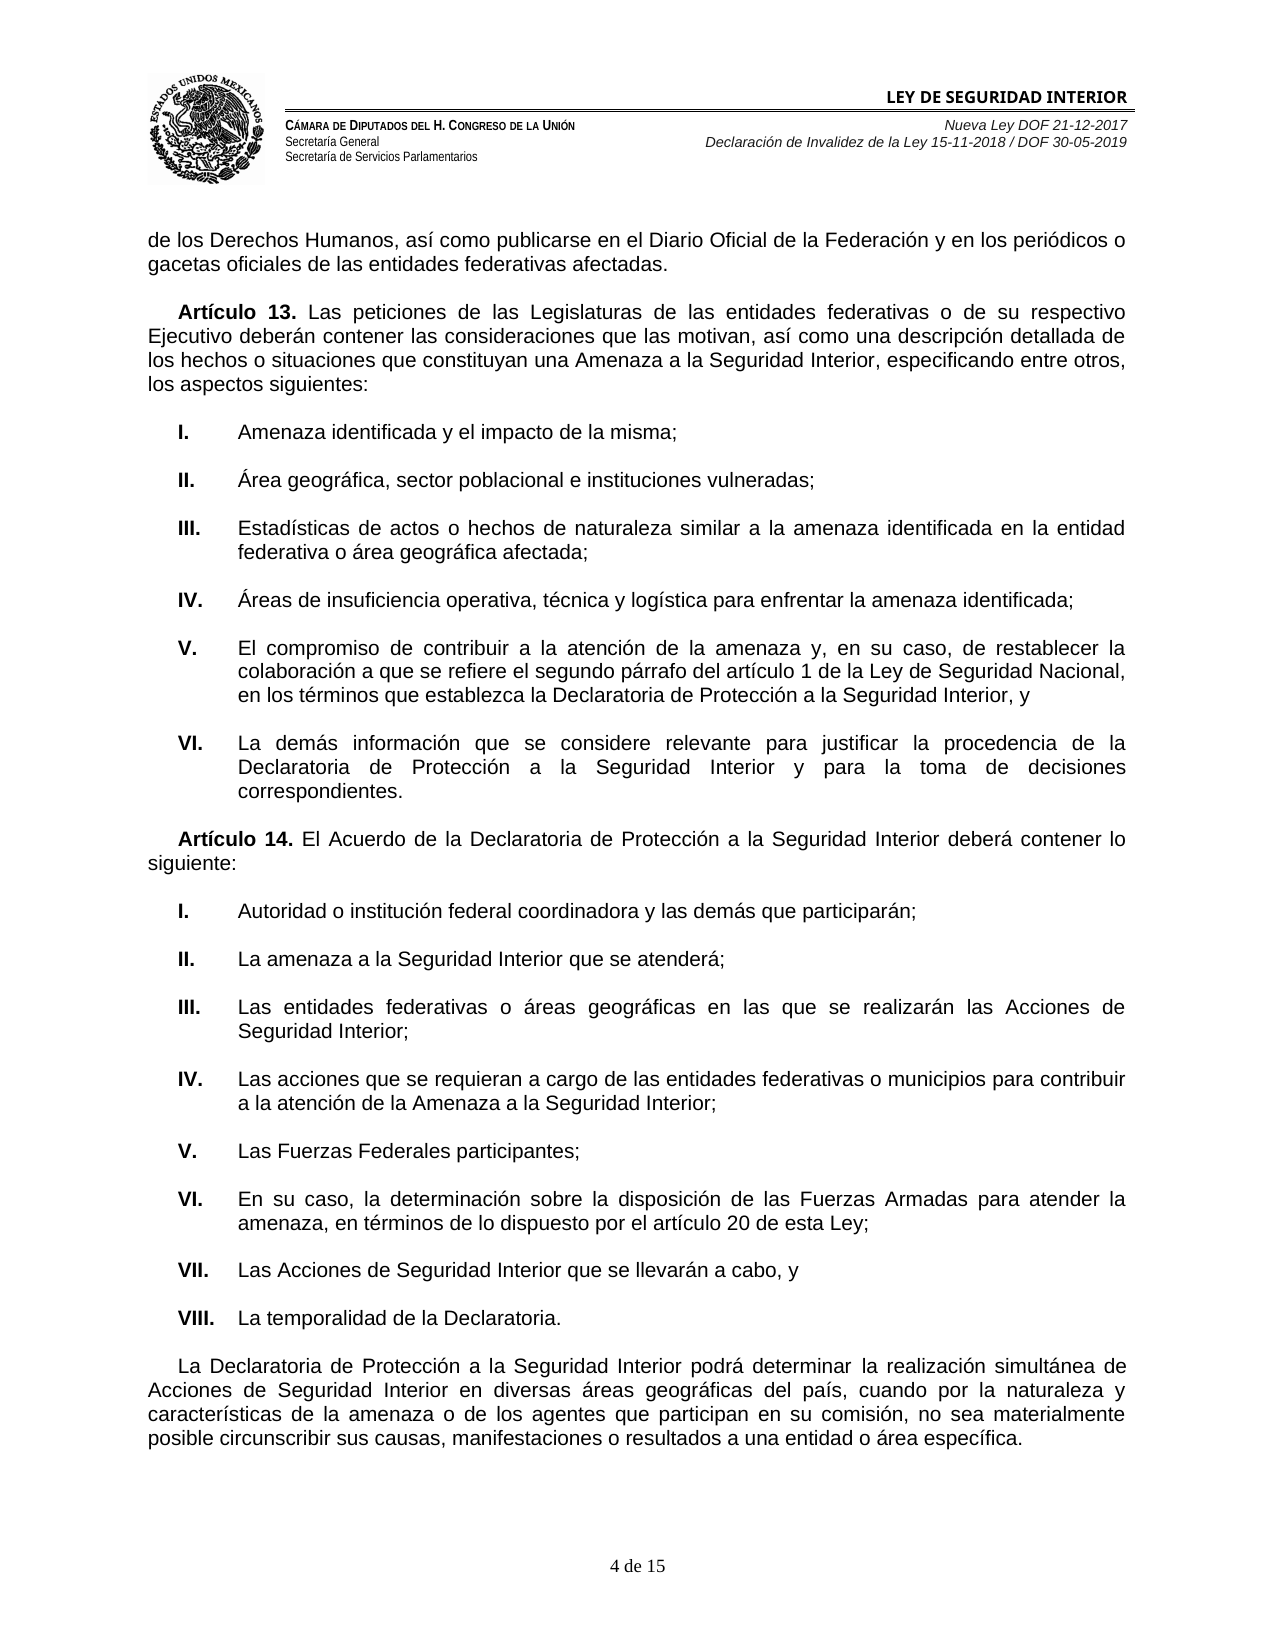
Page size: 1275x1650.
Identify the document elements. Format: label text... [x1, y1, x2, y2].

text IV. Áreas de insuficiencia operativa, técnica y logística para enfrentar la amenaza identificada; [178, 587, 1127, 611]
text Artículo 13. Las peticiones de las Legislaturas de las entidades federativas o de su respectivo Ejecutivo deberán contener las consideraciones que las motivan, así como una descripción detallada de los hechos o situaciones que constituyan una Amenaza a la Seguridad Interior, especificando entre otros, los aspectos siguientes: [148, 300, 1127, 396]
text II. Área geográfica, sector poblacional e instituciones vulneradas; [178, 468, 1127, 492]
text VIII. La temporalidad de la Declaratoria. [178, 1306, 1127, 1330]
text V. Las Fuerzas Federales participantes; [178, 1138, 1127, 1162]
text V. El compromiso de contribuir a la atención de la amenaza y, en su caso, de restablecer la colaboración a que se refiere el segundo párrafo del artículo 1 de la Ley de Seguridad Nacional, en los términos que establezca la Declaratoria de Protección a la Seguridad Interior, y [178, 635, 1127, 707]
text VI. En su caso, la determinación sobre la disposición de las Fuerzas Armadas para atender la amenaza, en términos de lo dispuesto por el artículo 20 de esta Ley; [178, 1186, 1127, 1234]
text IV. Las acciones que se requieran a cargo de las entidades federativas o municipios para contribuir a la atención de la Amenaza a la Seguridad Interior; [178, 1067, 1127, 1114]
text II. La amenaza a la Seguridad Interior que se atenderá; [178, 947, 1127, 971]
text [148, 228, 1127, 276]
text VI. La demás información que se considere relevante para justificar la procedencia de la Declaratoria de Protección a la Seguridad Interior y para la toma de decisiones correspondientes. [178, 731, 1127, 803]
text I. Amenaza identificada y el impacto de la misma; [178, 420, 1127, 444]
text III. Estadísticas de actos o hechos de naturaleza similar a la amenaza identificada en la entidad federativa o área geográfica afectada; [178, 516, 1127, 563]
text La Declaratoria de Protección a la Seguridad Interior podrá determinar la realización simultánea de Acciones de Seguridad Interior en diversas áreas geográficas del país, cuando por la naturaleza y características de la amenaza o de los agentes que participan en su comisión, no sea materialmente posible circunscribir sus causas, manifestaciones o resultados a una entidad o área específica. [148, 1354, 1127, 1450]
text I. Autoridad o institución federal coordinadora y las demás que participarán; [178, 899, 1127, 923]
text Artículo 14. El Acuerdo de la Declaratoria de Protección a la Seguridad Interior deberá contener lo siguiente: [148, 827, 1127, 875]
text III. Las entidades federativas o áreas geográficas en las que se realizarán las Acciones de Seguridad Interior; [178, 995, 1127, 1043]
text VII. Las Acciones de Seguridad Interior que se llevarán a cabo, y [178, 1258, 1127, 1282]
